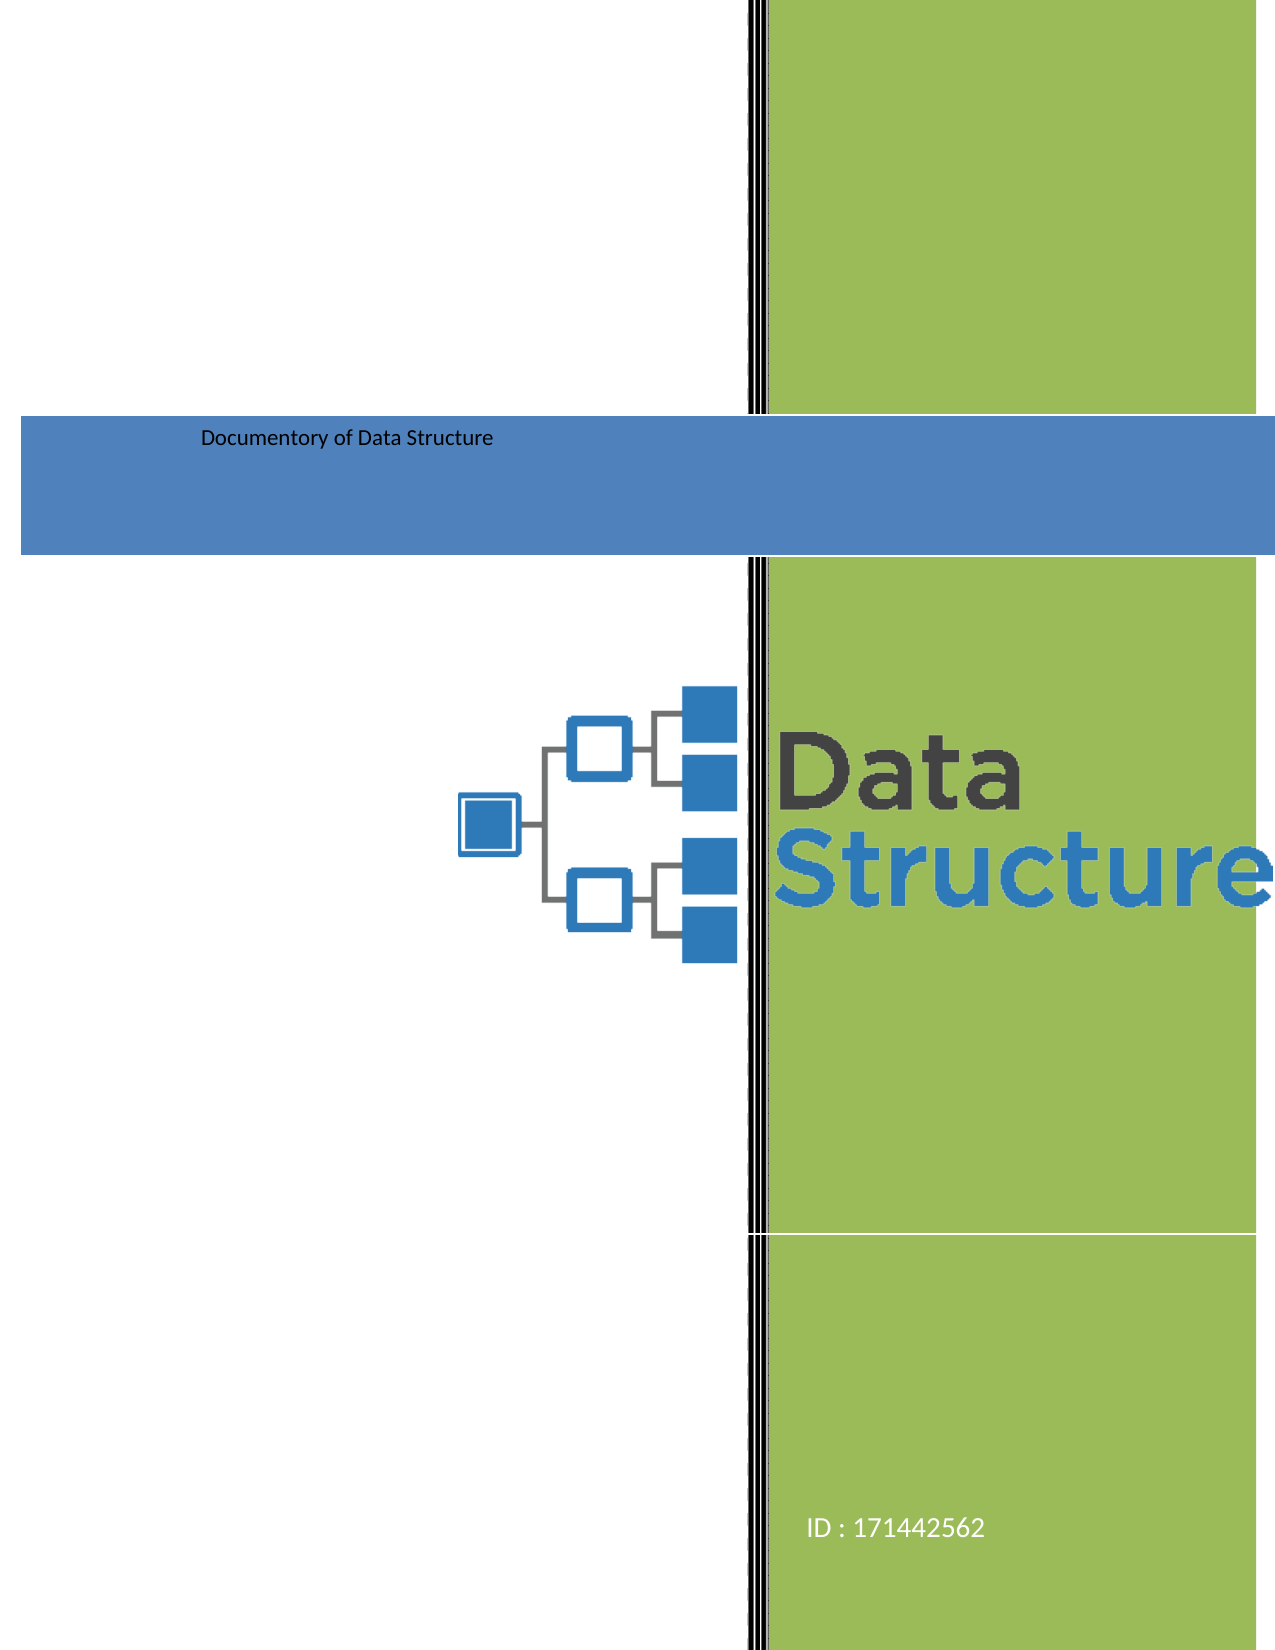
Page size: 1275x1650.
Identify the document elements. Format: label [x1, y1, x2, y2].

picture [747, 1235, 769, 1650]
picture [747, 0, 769, 414]
picture [458, 557, 1273, 1233]
